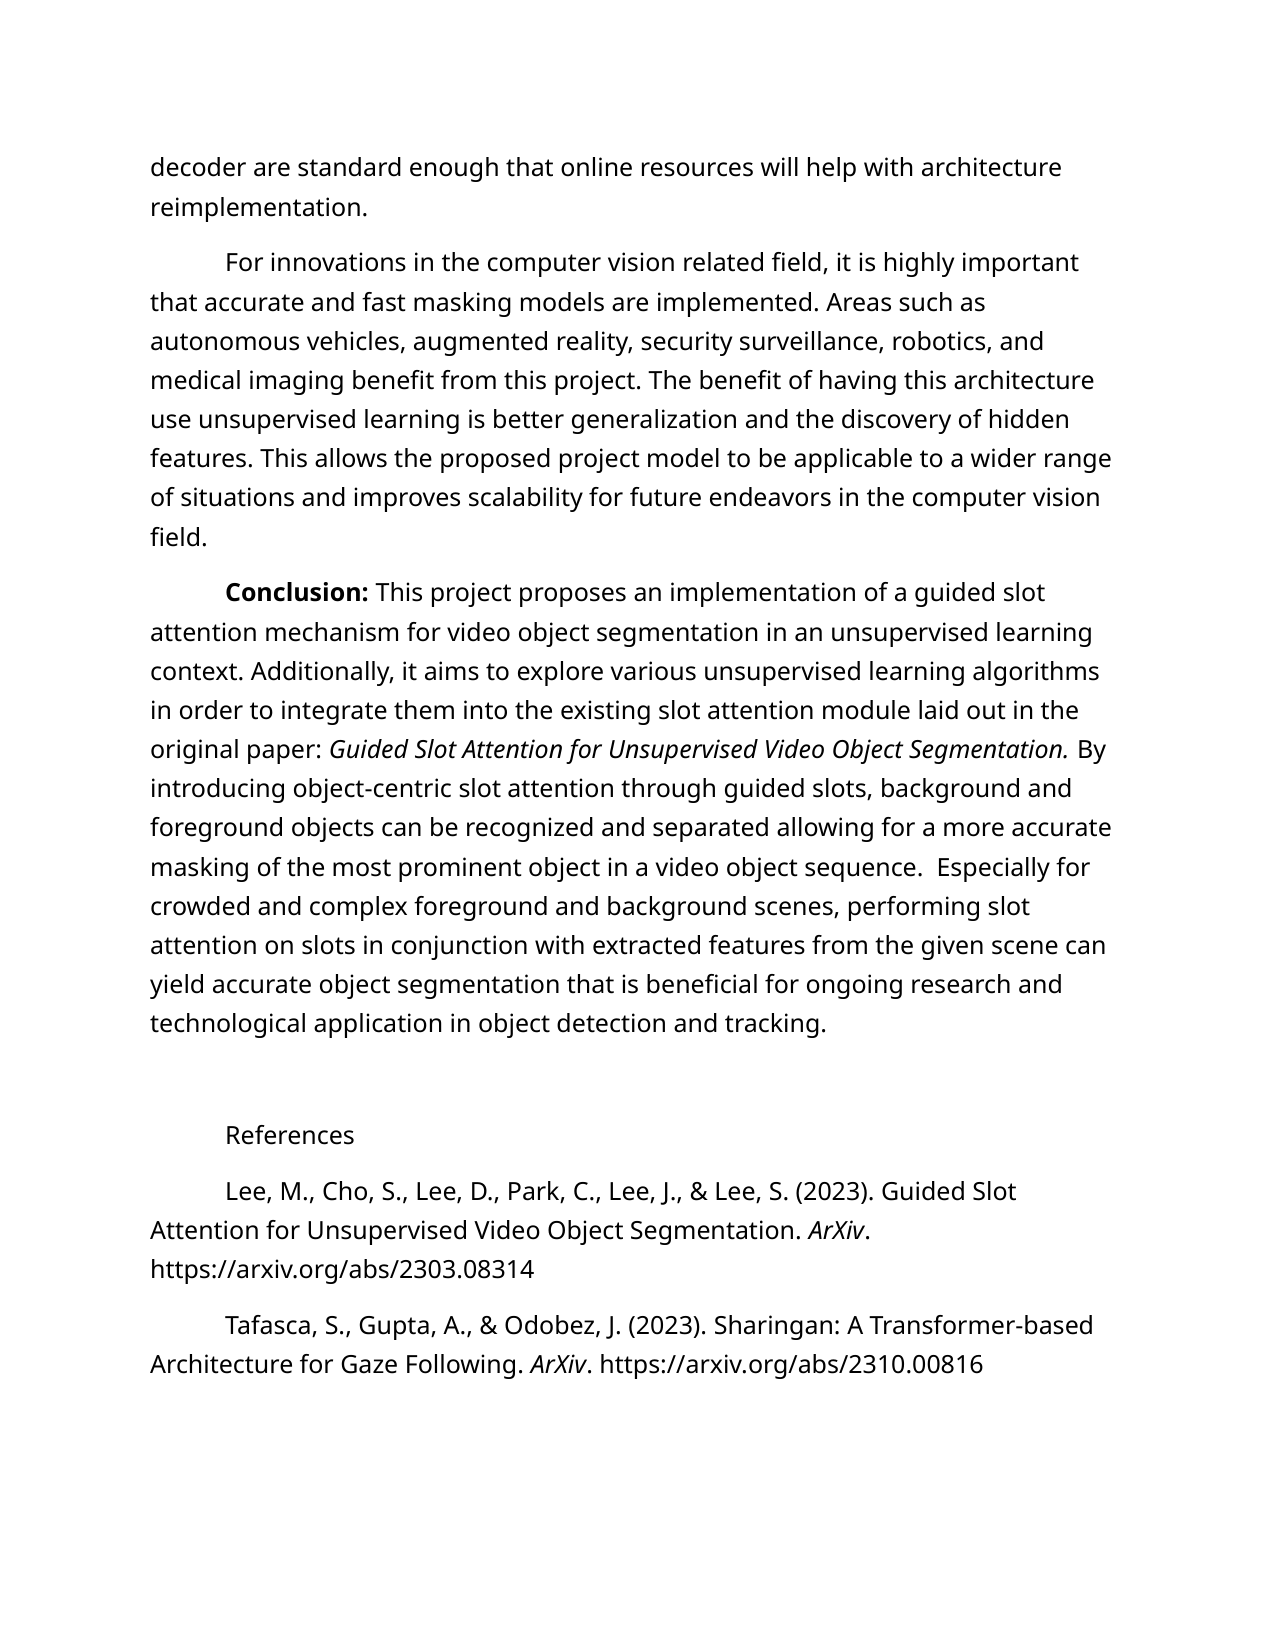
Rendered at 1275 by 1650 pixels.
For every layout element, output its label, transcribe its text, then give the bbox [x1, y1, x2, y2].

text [150, 150, 1125, 223]
text Tafasca, S., Gupta, A., & Odobez, J. (2023). Sharingan: A Transformer-based Architecture for Gaze Following. ArXiv. https://arxiv.org/abs/2310.00816 [150, 1307, 1125, 1381]
text Lee, M., Cho, S., Lee, D., Park, C., Lee, J., & Lee, S. (2023). Guided Slot Attention for Unsupervised Video Object Segmentation. ArXiv. https://arxiv.org/abs/2303.08314 [150, 1173, 1125, 1286]
text For innovations in the computer vision related field, it is highly important that accurate and fast masking models are implemented. Areas such as autonomous vehicles, augmented reality, security surveillance, robotics, and medical imaging benefit from this project. The benefit of having this architecture use unsupervised learning is better generalization and the discovery of hidden features. This allows the proposed project model to be applicable to a wider range of situations and improves scalability for future endeavors in the computer vision field. [150, 245, 1125, 553]
text Conclusion: This project proposes an implementation of a guided slot attention mechanism for video object segmentation in an unsupervised learning context. Additionally, it aims to explore various unsupervised learning algorithms in order to integrate them into the existing slot attention module laid out in the original paper: Guided Slot Attention for Unsupervised Video Object Segmentation. By introducing object-centric slot attention through guided slots, background and foreground objects can be recognized and separated allowing for a more accurate masking of the most prominent object in a video object sequence. Especially for crowded and complex foreground and background scenes, performing slot attention on slots in conjunction with extracted features from the given scene can yield accurate object segmentation that is beneficial for ongoing research and technological application in object detection and tracking. [150, 575, 1125, 1040]
text References [150, 1117, 1125, 1152]
